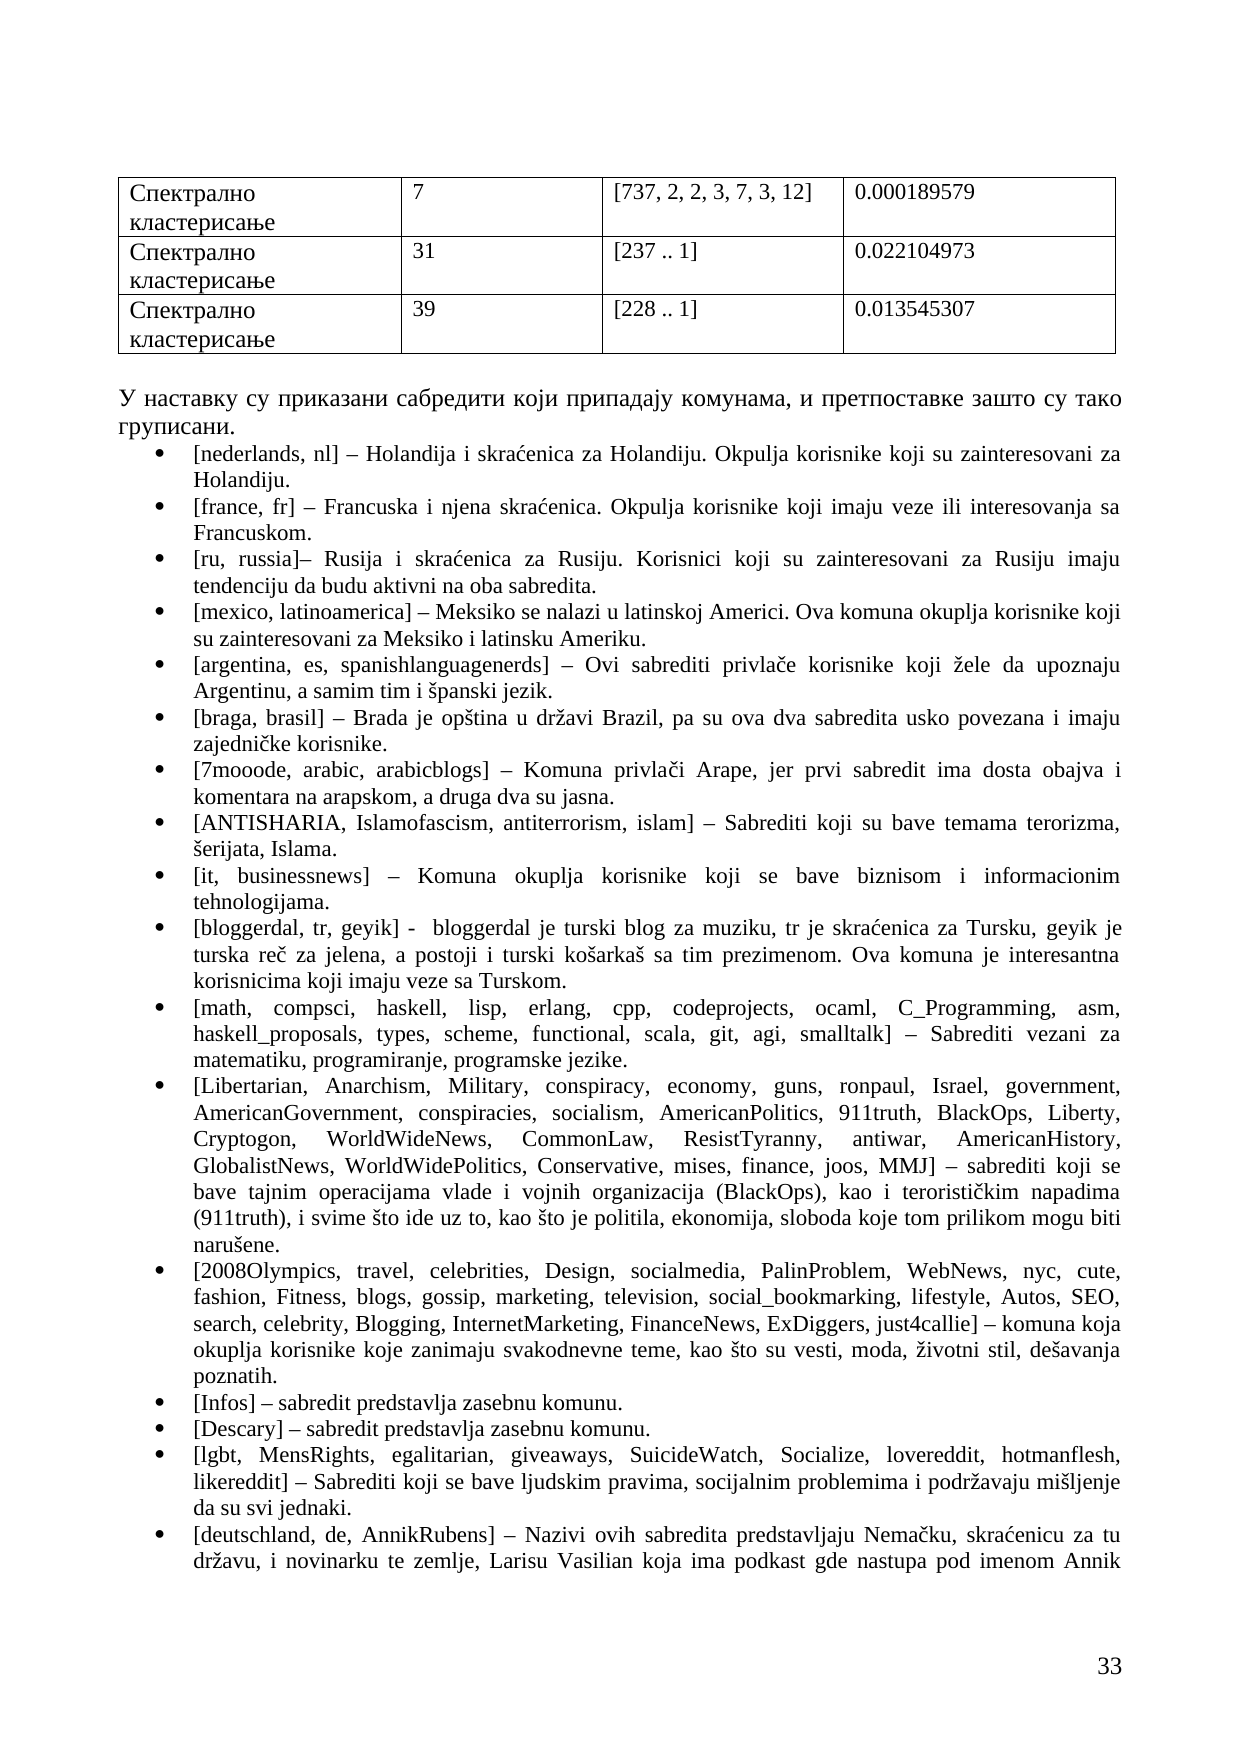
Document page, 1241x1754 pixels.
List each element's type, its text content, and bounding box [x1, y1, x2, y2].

table_cell Спектрално кластерисање [119, 295, 401, 353]
table_cell [237 .. 1] [603, 237, 843, 294]
list [braga, brasil] – Brada je opština u državi Brazil, pa su ova dva sabredita usko povezana i imaju zajedničke korisnike. [156, 704, 1122, 756]
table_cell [119, 178, 401, 236]
list [Libertarian, Anarchism, Military, conspiracy, economy, guns, ronpaul, Israel, government, AmericanGovernment, conspiracies, socialism, AmericanPolitics, 911truth, BlackOps, Liberty, Cryptogon, WorldWideNews, CommonLaw, ResistTyranny, antiwar, AmericanHistory, GlobalistNews, WorldWidePolitics, Conservative, mises, finance, joos, MMJ] – sabrediti koji se bave tajnim operacijama vlade i vojnih organizacija (BlackOps), kao i terorističkim napadima (911truth), i svime što ide uz to, kao što je politila, ekonomija, sloboda koje tom prilikom mogu biti narušene. [156, 1073, 1122, 1257]
table_cell 7 [402, 178, 602, 236]
list [2008Olympics, travel, celebrities, Design, socialmedia, PalinProblem, WebNews, nyc, cute, fashion, Fitness, blogs, gossip, marketing, television, social_bookmarking, lifestyle, Autos, SEO, search, celebrity, Blogging, InternetMarketing, FinanceNews, ExDiggers, just4callie] – komuna koja okuplja korisnike koje zanimaju svakodnevne teme, kao što su vesti, moda, životni stil, dešavanja poznatih. [156, 1257, 1122, 1389]
list [nederlands, nl] – Holandija i skraćenica za Holandiju. Okpulja korisnike koji su zainteresovani za Holandiju. [156, 440, 1122, 493]
table_cell [737, 2, 2, 3, 7, 3, 12] [603, 178, 843, 236]
list [Descary] – sabredit predstavlja zasebnu komunu. [156, 1415, 1122, 1442]
list [it, businessnews] – Komuna okuplja korisnike koji se bave biznisom i informacionim tehnologijama. [156, 862, 1122, 914]
table_cell Спектрално кластерисање [119, 237, 401, 294]
table_cell 0.013545307 [844, 295, 1115, 353]
list [bloggerdal, tr, geyik] - bloggerdal je turski blog za muziku, tr je skraćenica za Tursku, geyik je turska reč za jelena, a postoji i turski košarkaš sa tim prezimenom. Ova komuna je interesantna korisnicima koji imaju veze sa Turskom. [156, 914, 1122, 993]
list [ru, russia]– Rusija i skraćenica za Rusiju. Korisnici koji su zainteresovani za Rusiju imaju tendenciju da budu aktivni na oba sabredita. [156, 546, 1122, 598]
list [argentina, es, spanishlanguagenerds] – Ovi sabrediti privlače korisnike koji žele da upoznaju Argentinu, a samim tim i španski jezik. [156, 651, 1122, 704]
list [7mooode, arabic, arabicblogs] – Komuna privlači Arape, jer prvi sabredit ima dosta obajva i komentara na arapskom, a druga dva su jasna. [156, 756, 1122, 809]
list [math, compsci, haskell, lisp, erlang, cpp, codeprojects, ocaml, C_Programming, asm, haskell_proposals, types, scheme, functional, scala, git, agi, smalltalk] – Sabrediti vezani za matematiku, programiranje, programske jezike. [156, 993, 1122, 1073]
list [mexico, latinoamerica] – Meksiko se nalazi u latinskoj Americi. Ova komuna okuplja korisnike koji su zainteresovani za Meksiko i latinsku Ameriku. [156, 598, 1122, 651]
list [Infos] – sabredit predstavlja zasebnu komunu. [156, 1389, 1122, 1415]
text У наставку су приказани сабредити који припадају комунама, и претпоставке зашто су тако груписани. [118, 383, 1122, 440]
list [156, 1521, 1122, 1573]
table_cell 31 [402, 237, 602, 294]
list [lgbt, MensRights, egalitarian, giveaways, SuicideWatch, Socialize, lovereddit, hotmanflesh, likereddit] – Sabrediti koji se bave ljudskim pravima, socijalnim problemima i podržavaju mišljenje da su svi jednaki. [156, 1442, 1122, 1521]
list [france, fr] – Francuska i njena skraćenica. Okpulja korisnike koji imaju veze ili interesovanja sa Francuskom. [156, 493, 1122, 546]
list [ANTISHARIA, Islamofascism, antiterrorism, islam] – Sabrediti koji su bave temama terorizma, šerijata, Islama. [156, 809, 1122, 862]
table_cell 39 [402, 295, 602, 353]
table_cell 0.022104973 [844, 237, 1115, 294]
table_cell 0.000189579 [844, 178, 1115, 236]
table_cell [228 .. 1] [603, 295, 843, 353]
